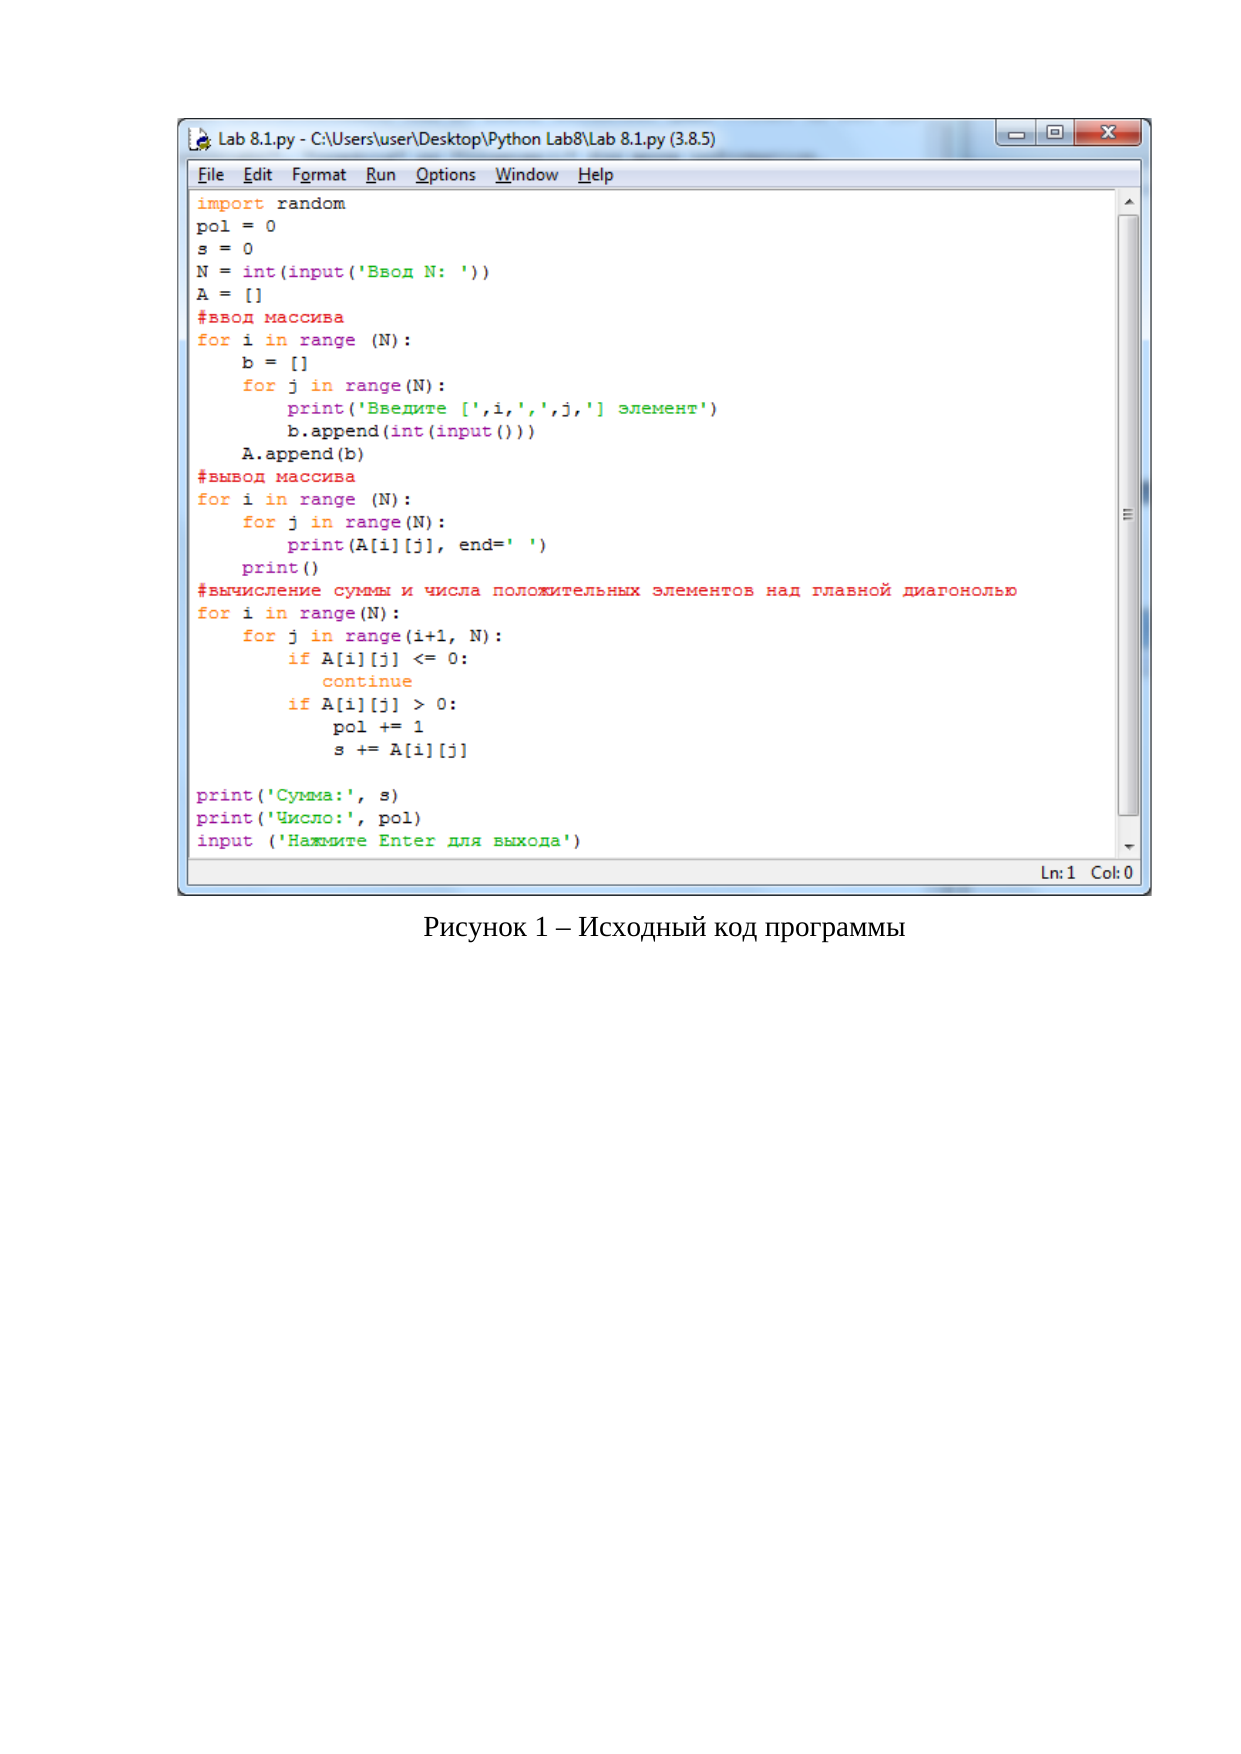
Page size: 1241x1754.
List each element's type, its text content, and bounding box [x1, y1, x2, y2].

picture [177, 118, 1152, 896]
text Рисунок 1 – Исходный код программы [177, 909, 1152, 943]
